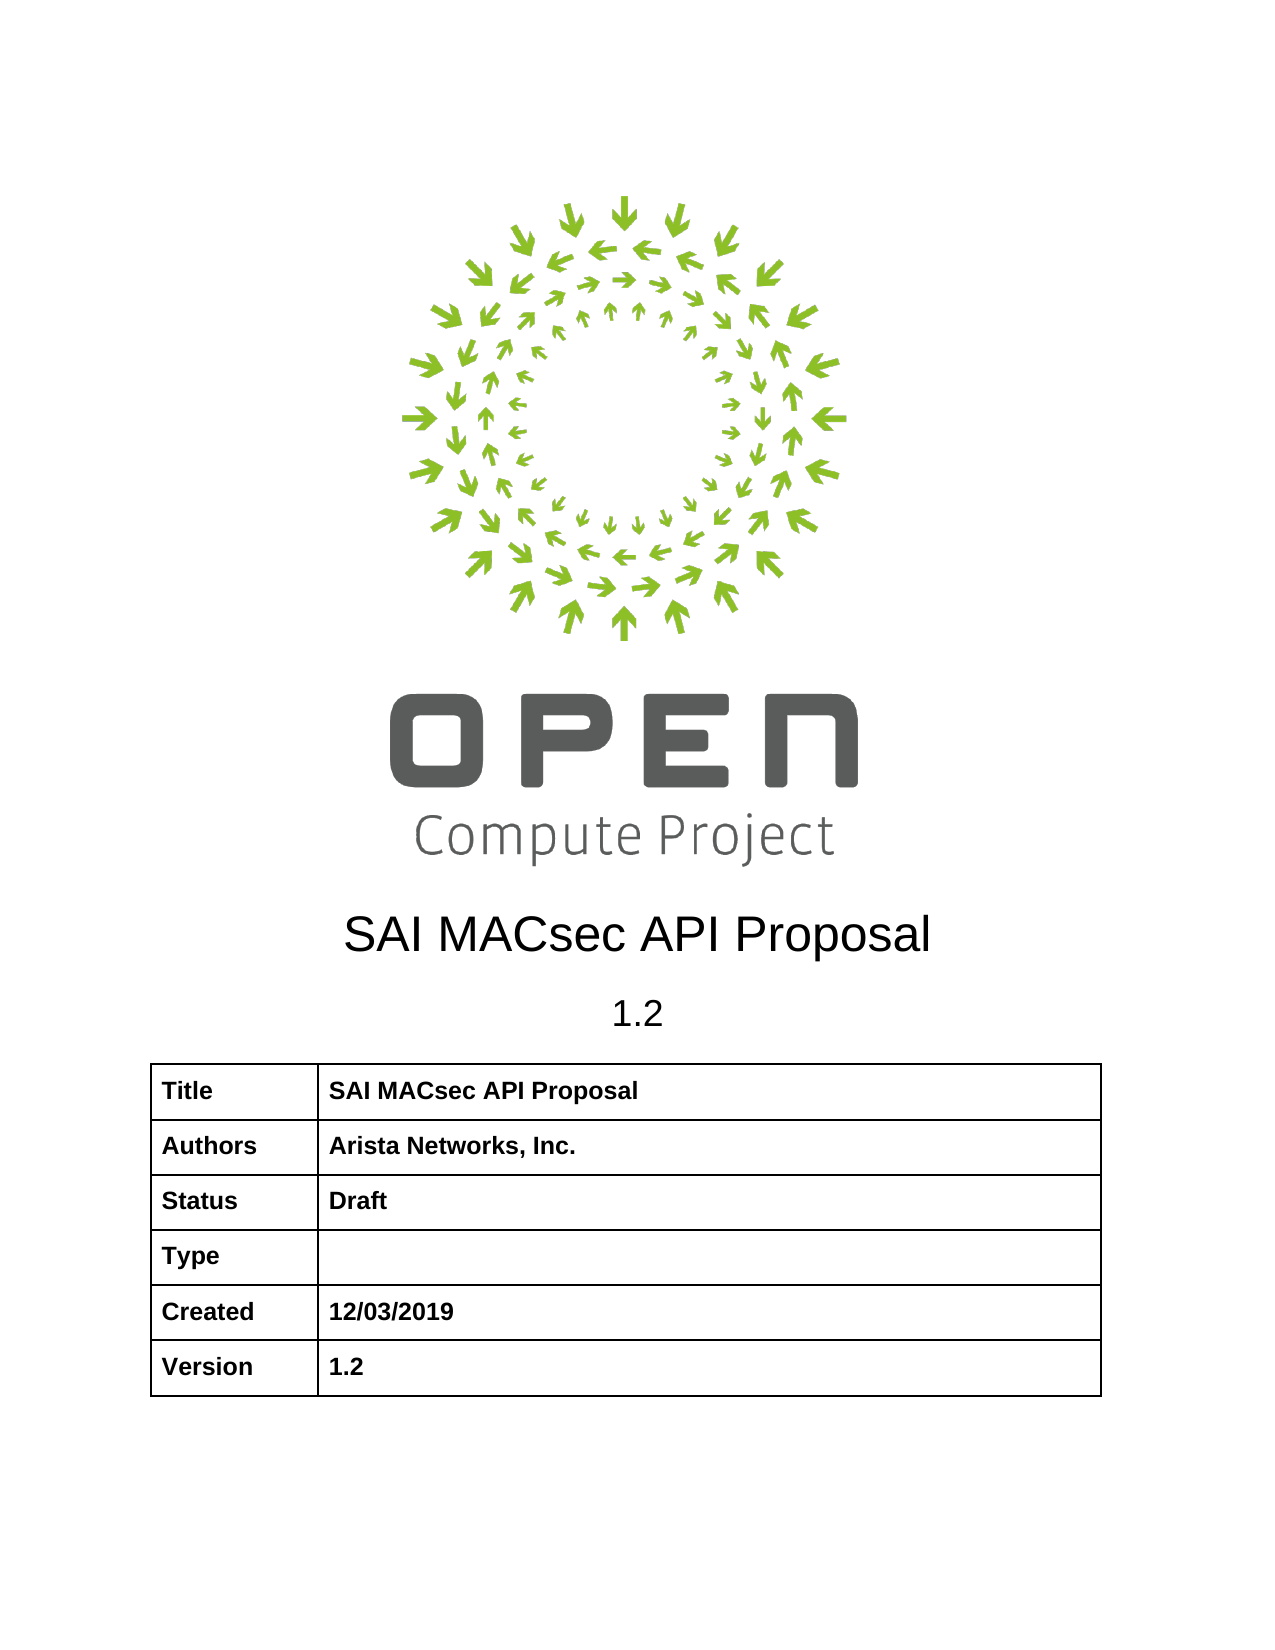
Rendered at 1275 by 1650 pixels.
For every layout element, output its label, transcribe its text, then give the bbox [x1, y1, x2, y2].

table_cell Authors [152, 1121, 317, 1174]
text 1.2 [150, 991, 1125, 1034]
table_cell Arista Networks, Inc. [319, 1121, 1100, 1174]
table_header Title [152, 1065, 317, 1118]
table_cell 1.2 [319, 1341, 1100, 1394]
table_cell [319, 1231, 1100, 1284]
table_cell Draft [319, 1176, 1100, 1229]
table_cell Status [152, 1176, 317, 1229]
picture [187, 179, 1088, 876]
table_cell 12/03/2019 [319, 1286, 1100, 1339]
table_header SAI MACsec API Proposal [319, 1065, 1100, 1118]
table_cell Type [152, 1231, 317, 1284]
text SAI MACsec API Proposal [150, 904, 1125, 962]
table_cell Version [152, 1341, 317, 1394]
table_cell Created [152, 1286, 317, 1339]
